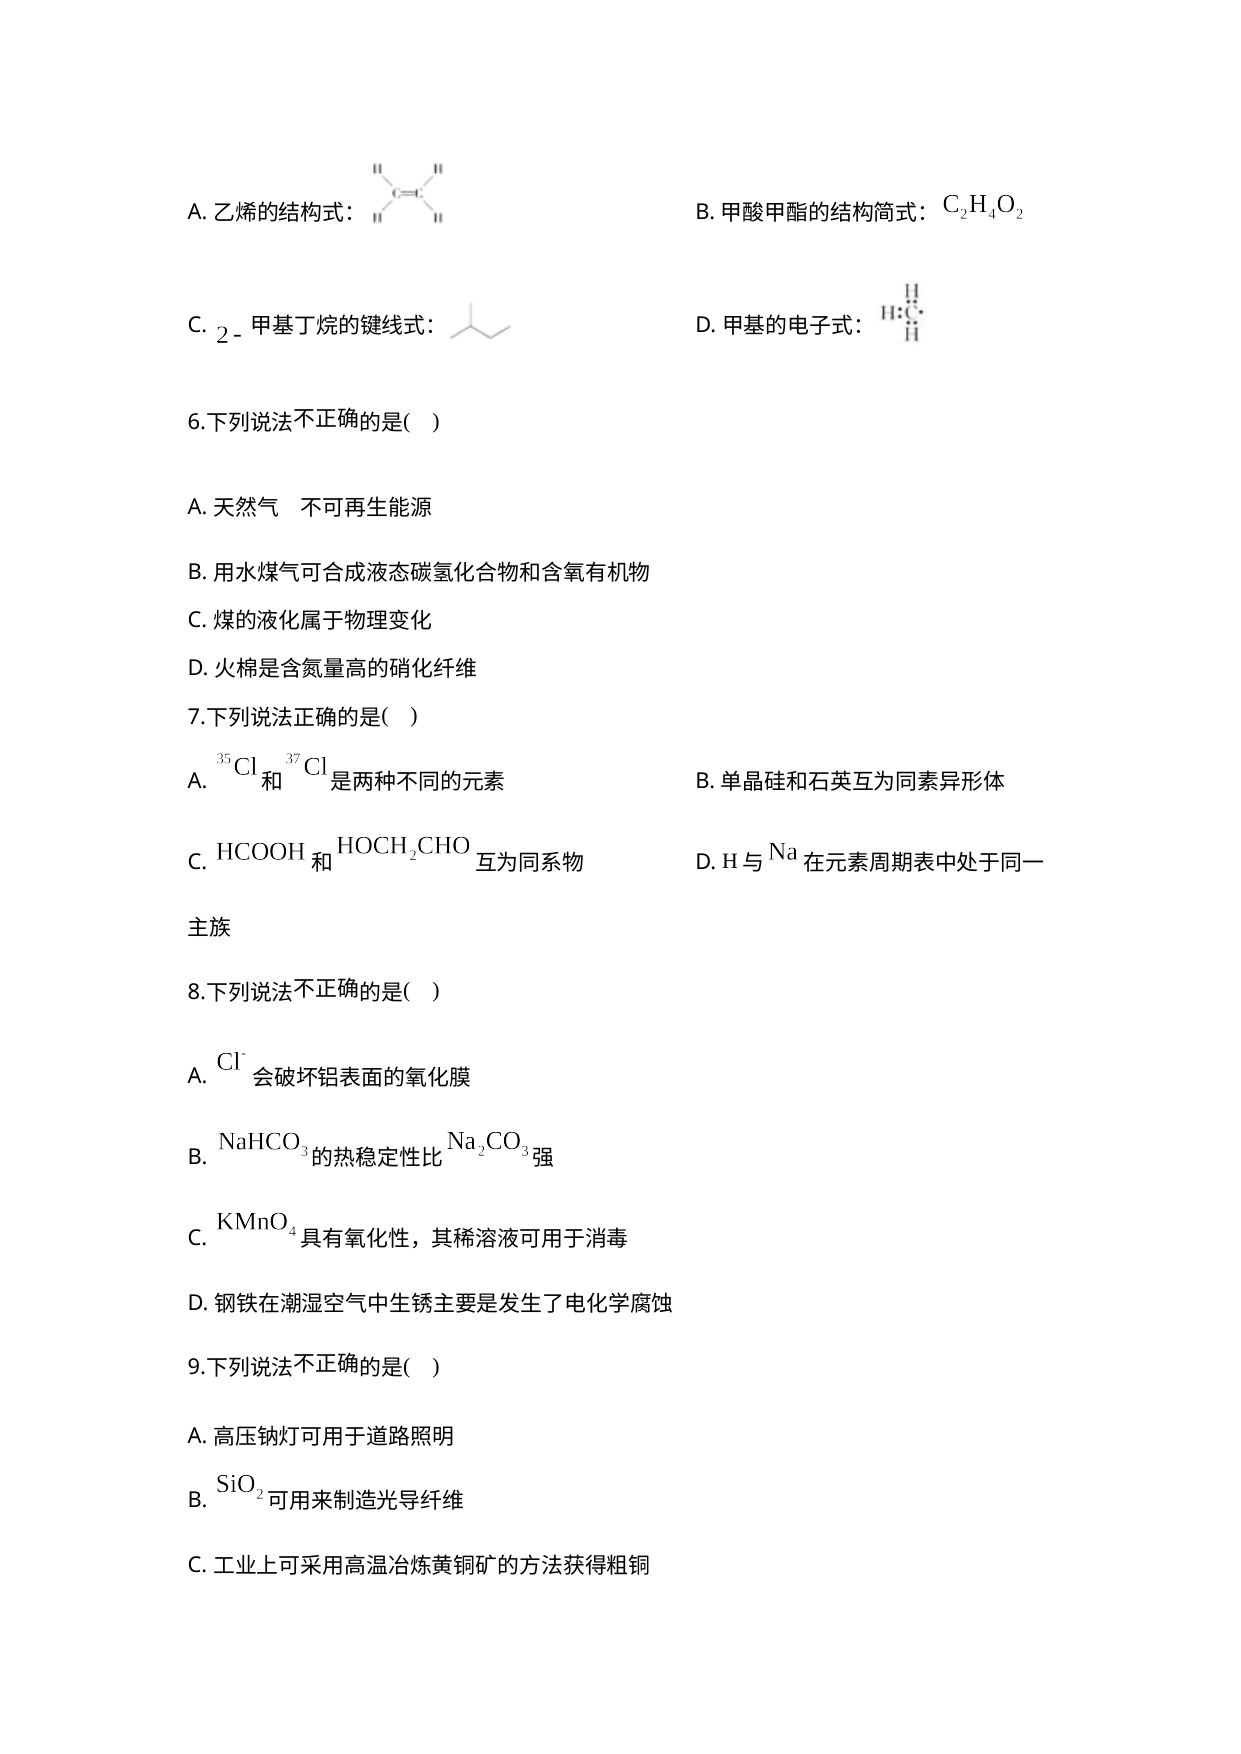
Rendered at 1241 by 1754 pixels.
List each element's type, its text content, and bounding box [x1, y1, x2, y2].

text A. 天然气不可再生能源 [187, 473, 1053, 538]
picture [366, 162, 449, 225]
text B. 可用来制造光导纤维 [187, 1467, 1053, 1532]
text A. 和是两种不同的元素 B. 单晶硅和石英互为同素异形体 [187, 748, 1053, 813]
text C. 和互为同系物 D. H与在元素周期表中处于同一主族 [187, 828, 1053, 942]
picture [447, 301, 515, 347]
text A. 会破坏铝表面的氧化膜 [187, 1043, 1053, 1108]
text C. 甲基丁烷的键线式： D. 甲基的电子式： [187, 275, 1053, 373]
text A. 乙烯的结构式： B. 甲酸甲酯的结构简式： [187, 162, 1053, 259]
text C. 工业上可采用高温冶炼黄铜矿的方法获得粗铜 [187, 1548, 1053, 1580]
text 9.下列说法不正确的是( ) [187, 1334, 1053, 1399]
text C. 煤的液化属于物理变化 [187, 603, 1053, 635]
text C. 具有氧化性，其稀溶液可用于消毒 [187, 1204, 1053, 1269]
text B. 用水煤气可合成液态碳氢化合物和含氧有机物 [187, 554, 1053, 587]
text D. 火棉是含氮量高的硝化纤维 [187, 651, 1053, 683]
text 7.下列说法正确的是( ) [187, 699, 1053, 732]
text 6.下列说法不正确的是( ) [187, 389, 1053, 454]
text A. 高压钠灯可用于道路照明 [187, 1418, 1053, 1451]
text D. 钢铁在潮湿空气中生锈主要是发生了电化学腐蚀 [187, 1285, 1053, 1318]
text 8.下列说法不正确的是( ) [187, 958, 1053, 1023]
picture [875, 275, 932, 347]
text B. 的热稳定性比强 [187, 1124, 1053, 1189]
